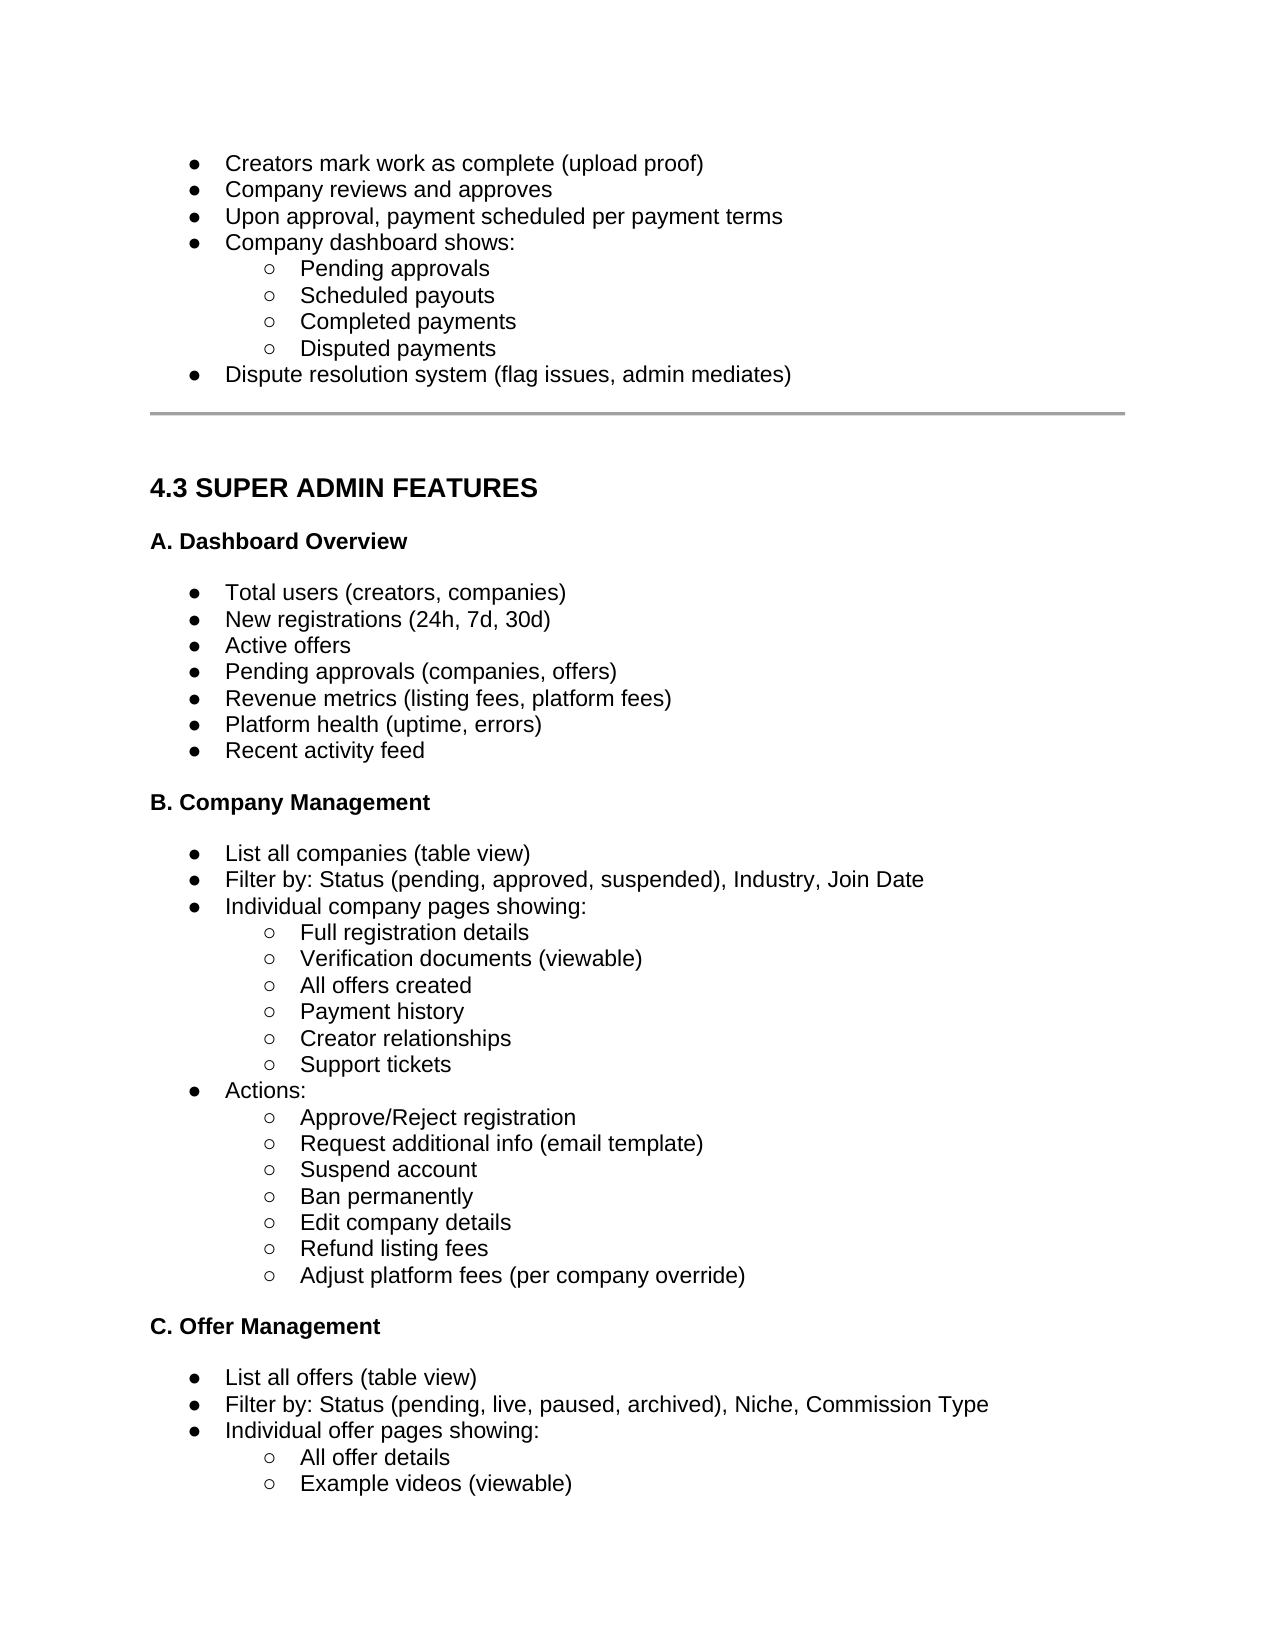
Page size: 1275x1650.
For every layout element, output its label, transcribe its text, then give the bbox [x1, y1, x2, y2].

list Revenue metrics (listing fees, platform fees) [187, 684, 1125, 711]
list Support tickets [262, 1051, 1125, 1077]
list Completed payments [262, 308, 1125, 334]
list Creators mark work as complete (upload proof) [187, 150, 1125, 176]
list Request additional info (email template) [262, 1130, 1125, 1156]
list Adjust platform fees (per company override) [262, 1262, 1125, 1288]
list Suspend account [262, 1156, 1125, 1183]
list Pending approvals (companies, offers) [187, 658, 1125, 684]
list Individual company pages showing: [187, 893, 1125, 919]
list All offers created [262, 972, 1125, 998]
subtitle 4.3 SUPER ADMIN FEATURES [150, 472, 1125, 503]
list Payment history [262, 998, 1125, 1024]
list Verification documents (viewable) [262, 945, 1125, 972]
list Disputed payments [262, 334, 1125, 361]
list Individual offer pages showing: [187, 1417, 1125, 1443]
list List all offers (table view) [187, 1364, 1125, 1391]
list Dispute resolution system (flag issues, admin mediates) [187, 361, 1125, 387]
list Filter by: Status (pending, approved, suspended), Industry, Join Date [187, 866, 1125, 893]
subtitle C. Offer Management [150, 1313, 1125, 1339]
list All offer details [262, 1443, 1125, 1470]
list Actions: [187, 1077, 1125, 1103]
list Scheduled payouts [262, 282, 1125, 308]
list Refund listing fees [262, 1235, 1125, 1262]
list Full registration details [262, 919, 1125, 945]
list Filter by: Status (pending, live, paused, archived), Niche, Commission Type [187, 1391, 1125, 1417]
list Approve/Reject registration [262, 1103, 1125, 1130]
list Company dashboard shows: [187, 229, 1125, 255]
list Recent activity feed [187, 737, 1125, 764]
list Total users (creators, companies) [187, 579, 1125, 606]
list Platform health (uptime, errors) [187, 711, 1125, 737]
list Example videos (viewable) [262, 1470, 1125, 1496]
subtitle A. Dashboard Overview [150, 528, 1125, 554]
list Pending approvals [262, 255, 1125, 282]
list Creator relationships [262, 1024, 1125, 1051]
subtitle B. Company Management [150, 789, 1125, 815]
list New registrations (24h, 7d, 30d) [187, 606, 1125, 632]
list Active offers [187, 632, 1125, 658]
list Upon approval, payment scheduled per payment terms [187, 203, 1125, 229]
list Edit company details [262, 1209, 1125, 1235]
list List all companies (table view) [187, 840, 1125, 866]
list Company reviews and approves [187, 176, 1125, 203]
list Ban permanently [262, 1183, 1125, 1209]
